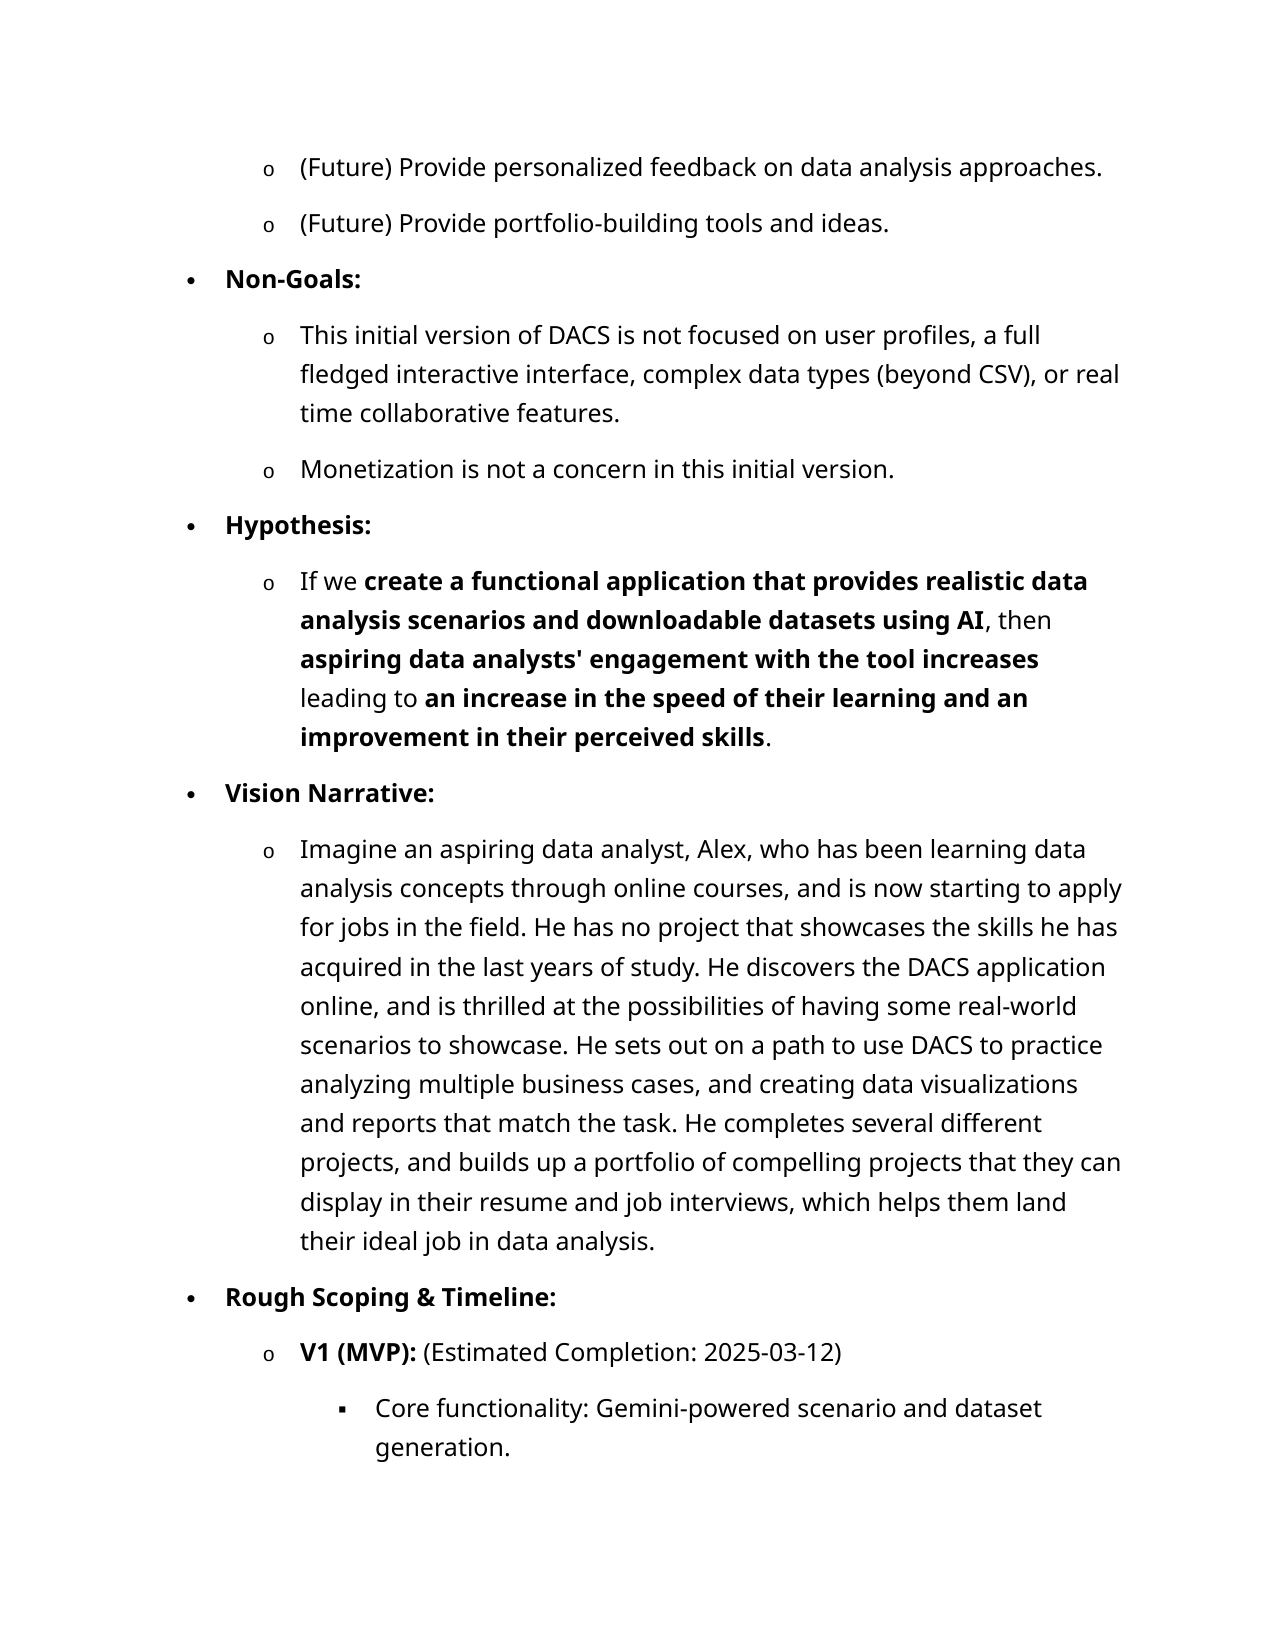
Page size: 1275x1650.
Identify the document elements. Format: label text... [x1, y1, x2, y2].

list Monetization is not a concern in this initial version. [262, 452, 1125, 486]
list Core functionality: Gemini-powered scenario and dataset generation. [337, 1391, 1125, 1464]
list This initial version of DACS is not focused on user profiles, a full fledged interactive interface, complex data types (beyond CSV), or real time collaborative features. [262, 317, 1125, 430]
list Vision Narrative: [187, 776, 1125, 810]
list Non-Goals: [187, 262, 1125, 296]
list Imagine an aspiring data analyst, Alex, who has been learning data analysis concepts through online courses, and is now starting to apply for jobs in the field. He has no project that showcases the skills he has acquired in the last years of study. He discovers the DACS application online, and is thrilled at the possibilities of having some real-world scenarios to showcase. He sets out on a path to use DACS to practice analyzing multiple business cases, and creating data visualizations and reports that match the task. He completes several different projects, and builds up a portfolio of compelling projects that they can display in their resume and job interviews, which helps them land their ideal job in data analysis. [262, 832, 1125, 1257]
list If we create a functional application that provides realistic data analysis scenarios and downloadable datasets using AI, then aspiring data analysts' engagement with the tool increases leading to an increase in the speed of their learning and an improvement in their perceived skills. [262, 563, 1125, 754]
list (Future) Provide portfolio-building tools and ideas. [262, 206, 1125, 240]
list Hypothesis: [187, 507, 1125, 542]
list V1 (MVP): (Estimated Completion: 2025-03-12) [262, 1335, 1125, 1369]
list (Future) Provide personalized feedback on data analysis approaches. [262, 150, 1125, 184]
list Rough Scoping & Timeline: [187, 1279, 1125, 1313]
